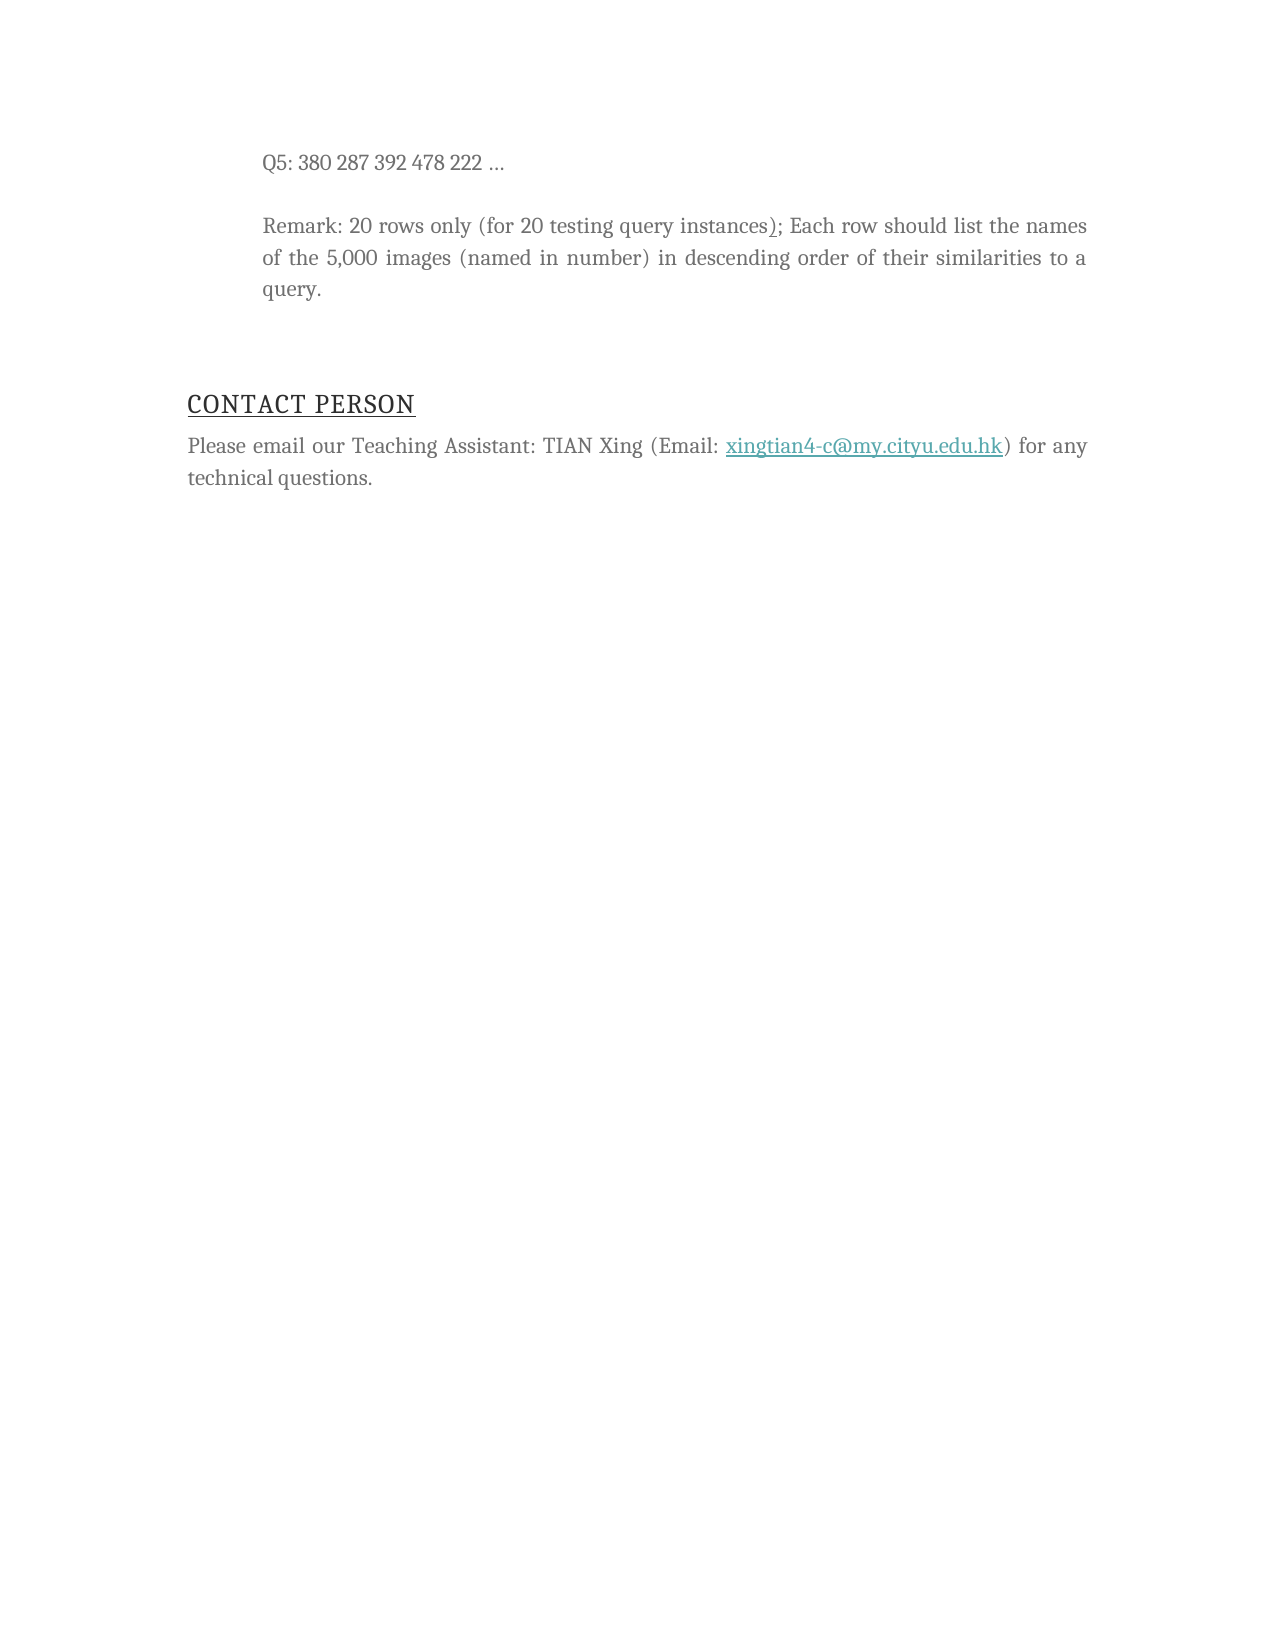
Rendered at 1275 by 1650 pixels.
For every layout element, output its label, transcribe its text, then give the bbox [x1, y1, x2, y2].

text Please email our Teaching Assistant: TIAN Xing (Email: xingtian4-c@my.cityu.edu.hk) for any technical questions. [187, 433, 1087, 491]
list Q5: 380 287 392 478 222 … [262, 150, 1087, 176]
list Remark: 20 rows only (for 20 testing query instances); Each row should list the names of the 5,000 images (named in number) in descending order of their similarities to a query. [262, 213, 1087, 303]
subtitle Contact person [187, 389, 1087, 421]
